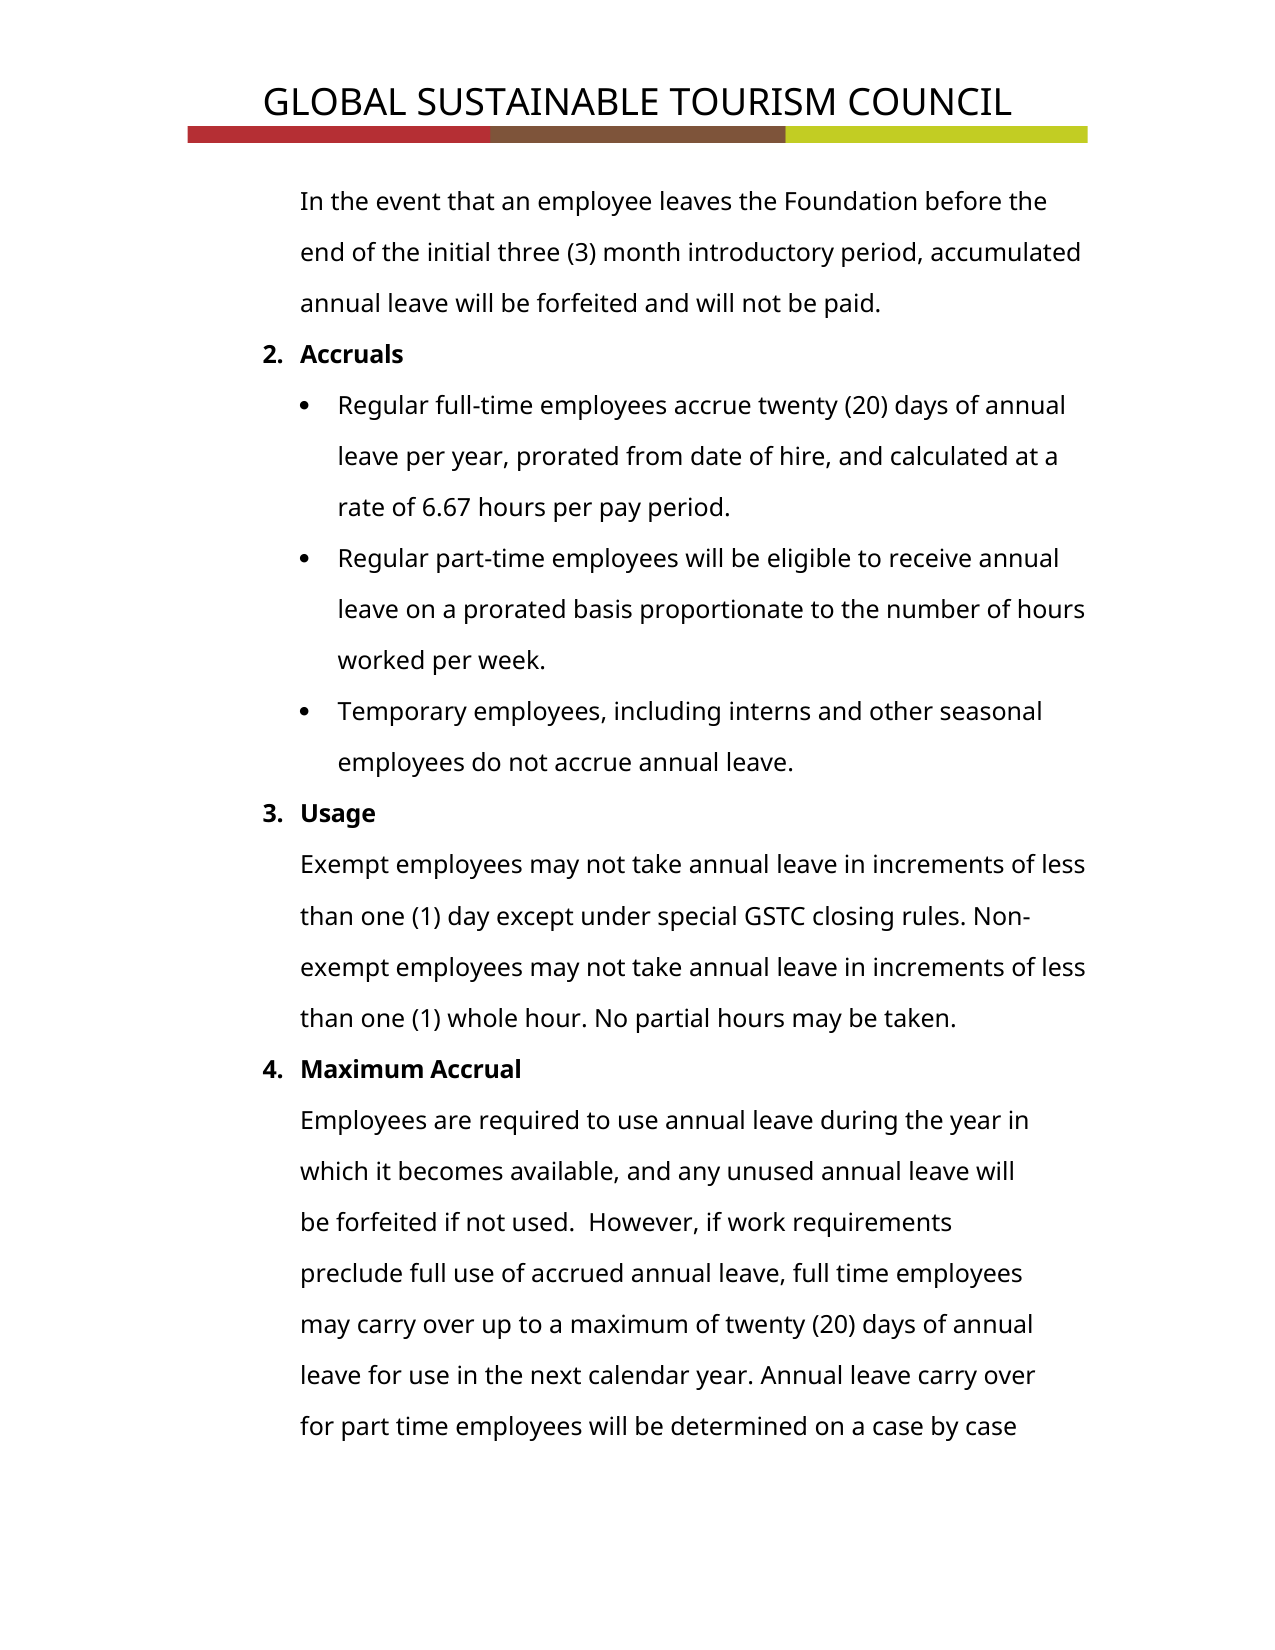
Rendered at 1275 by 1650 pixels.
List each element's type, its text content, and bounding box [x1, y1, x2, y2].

list Usage [262, 796, 1087, 830]
text Exempt employees may not take annual leave in increments of less than one (1) day except under special GSTC closing rules. Non-exempt employees may not take annual leave in increments of less than one (1) whole hour. No partial hours may be taken. [300, 847, 1087, 1034]
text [300, 1102, 1051, 1443]
list Regular full-time employees accrue twenty (20) days of annual leave per year, prorated from date of hire, and calculated at a rate of 6.67 hours per pay period. [300, 388, 1087, 524]
list Regular part-time employees will be eligible to receive annual leave on a prorated basis proportionate to the number of hours worked per week. [300, 541, 1087, 677]
list Temporary employees, including interns and other seasonal employees do not accrue annual leave. [300, 694, 1087, 779]
text In the event that an employee leaves the Foundation before the end of the initial three (3) month introductory period, accumulated annual leave will be forfeited and will not be paid. [300, 183, 1087, 320]
list Accruals [262, 337, 1087, 371]
list Maximum Accrual [262, 1051, 1087, 1085]
